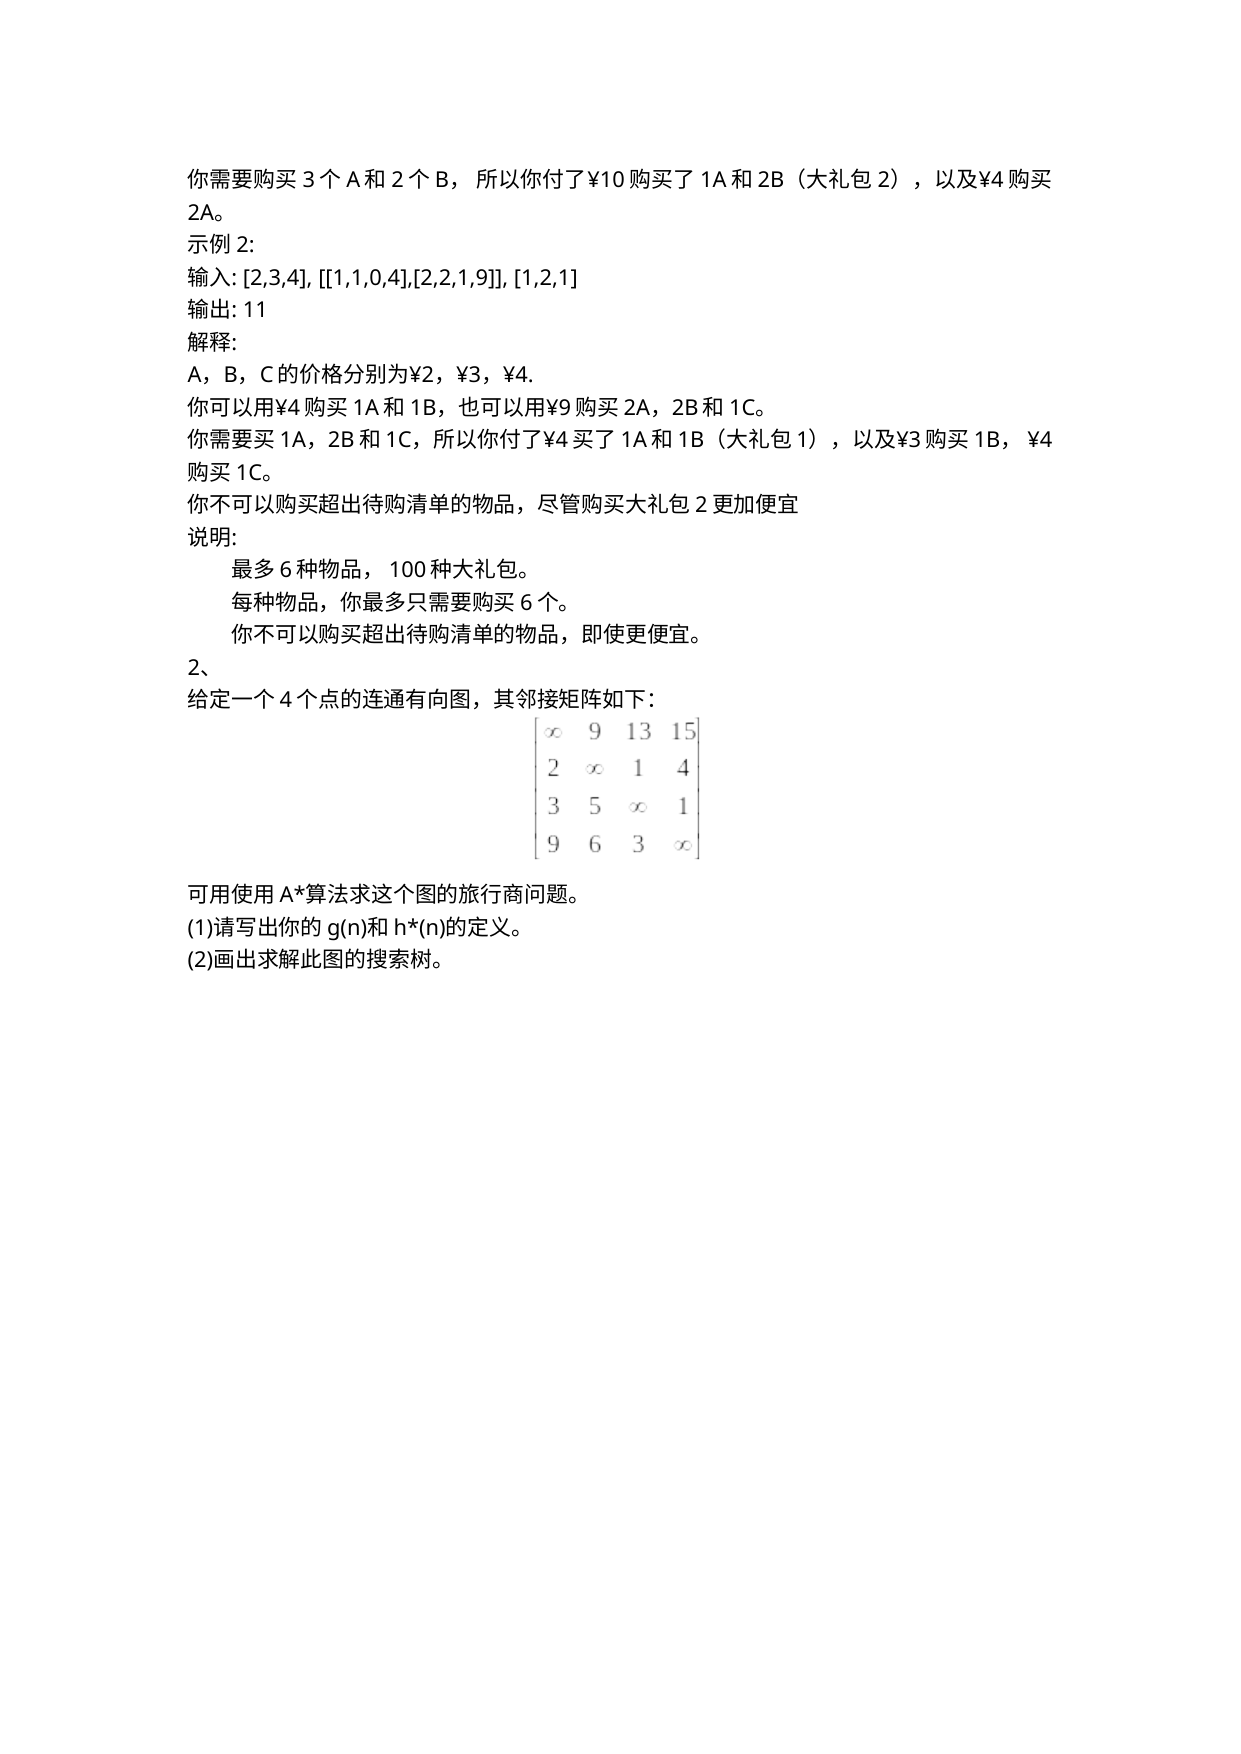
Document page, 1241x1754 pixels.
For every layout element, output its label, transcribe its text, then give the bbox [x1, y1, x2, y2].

text 2、 [187, 649, 1053, 682]
text 输入: [2,3,4], [[1,1,0,4],[2,2,1,9]], [1,2,1] [187, 259, 1053, 292]
text 最多6种物品， 100种大礼包。 [187, 552, 1053, 584]
text (2)画出求解此图的搜索树。 [187, 942, 1053, 974]
text 示例 2: [187, 227, 1053, 259]
text 你可以用¥4购买1A和1B，也可以用¥9购买2A，2B和1C。 [187, 389, 1053, 422]
text 给定一个4个点的连通有向图，其邻接矩阵如下： [187, 682, 1053, 714]
text 可用使用A*算法求这个图的旅行商问题。 [187, 877, 1053, 909]
text 你不可以购买超出待购清单的物品，即使更便宜。 [187, 617, 1053, 649]
text 你需要购买3个A和2个B， 所以你付了¥10购买了1A和2B（大礼包2），以及¥4购买2A。 [187, 162, 1053, 227]
text A，B，C的价格分别为¥2，¥3，¥4. [187, 357, 1053, 389]
text 每种物品，你最多只需要购买6个。 [187, 584, 1053, 617]
text 解释: [187, 324, 1053, 357]
text 你需要买1A，2B和1C，所以你付了¥4买了1A和1B（大礼包1），以及¥3购买1B， ¥4购买1C。 [187, 422, 1053, 487]
text 你不可以购买超出待购清单的物品，尽管购买大礼包2更加便宜 [187, 487, 1053, 519]
text 输出: 11 [187, 292, 1053, 324]
text (1)请写出你的g(n)和h*(n)的定义。 [187, 909, 1053, 942]
text 说明: [187, 519, 1053, 552]
